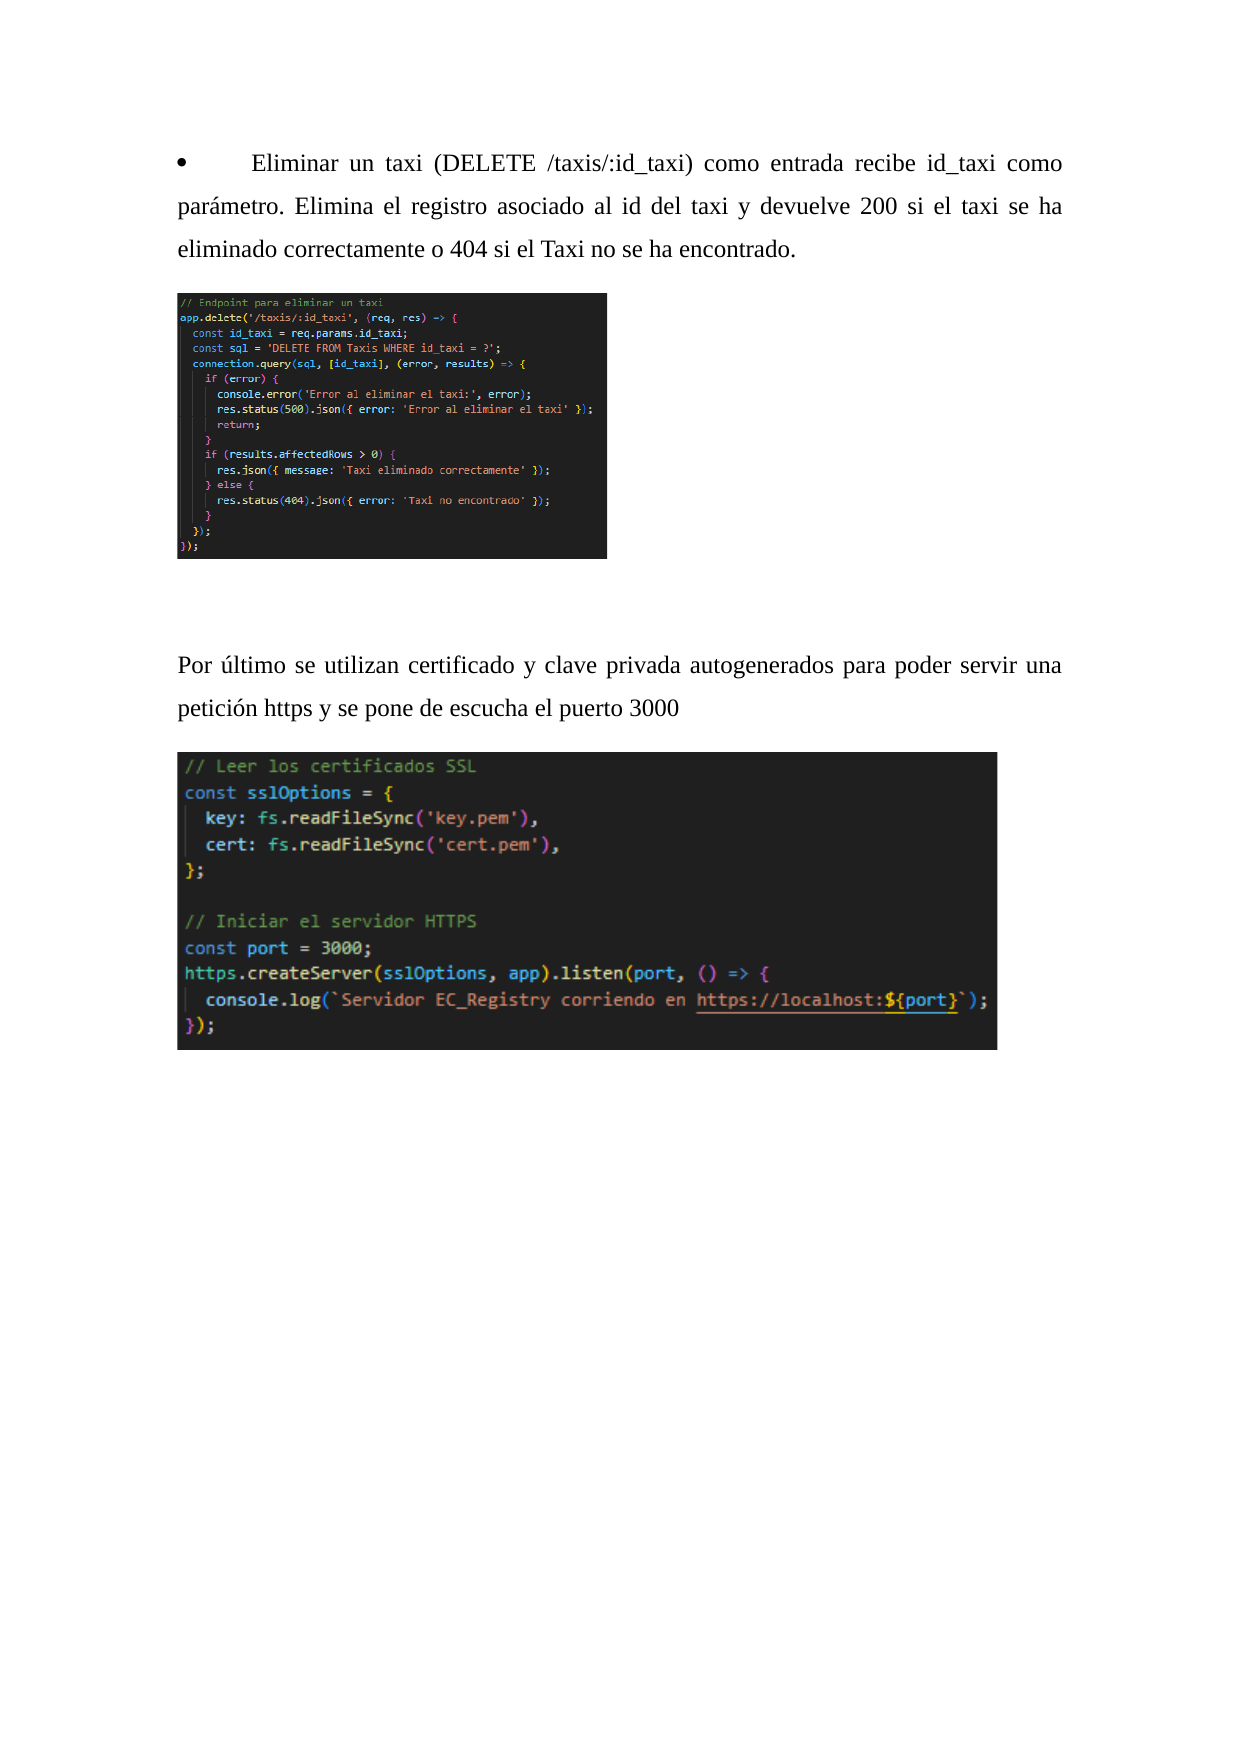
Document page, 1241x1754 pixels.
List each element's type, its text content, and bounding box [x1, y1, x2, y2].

picture [177, 752, 998, 1050]
list Eliminar un taxi (DELETE /taxis/:id_taxi) como entrada recibe id_taxi como parámetro. Elimina el registro asociado al id del taxi y devuelve 200 si el taxi se ha eliminado correctamente o 404 si el Taxi no se ha encontrado. [177, 148, 1063, 263]
text Por último se utilizan certificado y clave privada autogenerados para poder servir una petición https y se pone de escucha el puerto 3000 [177, 650, 1063, 722]
picture [177, 293, 608, 559]
